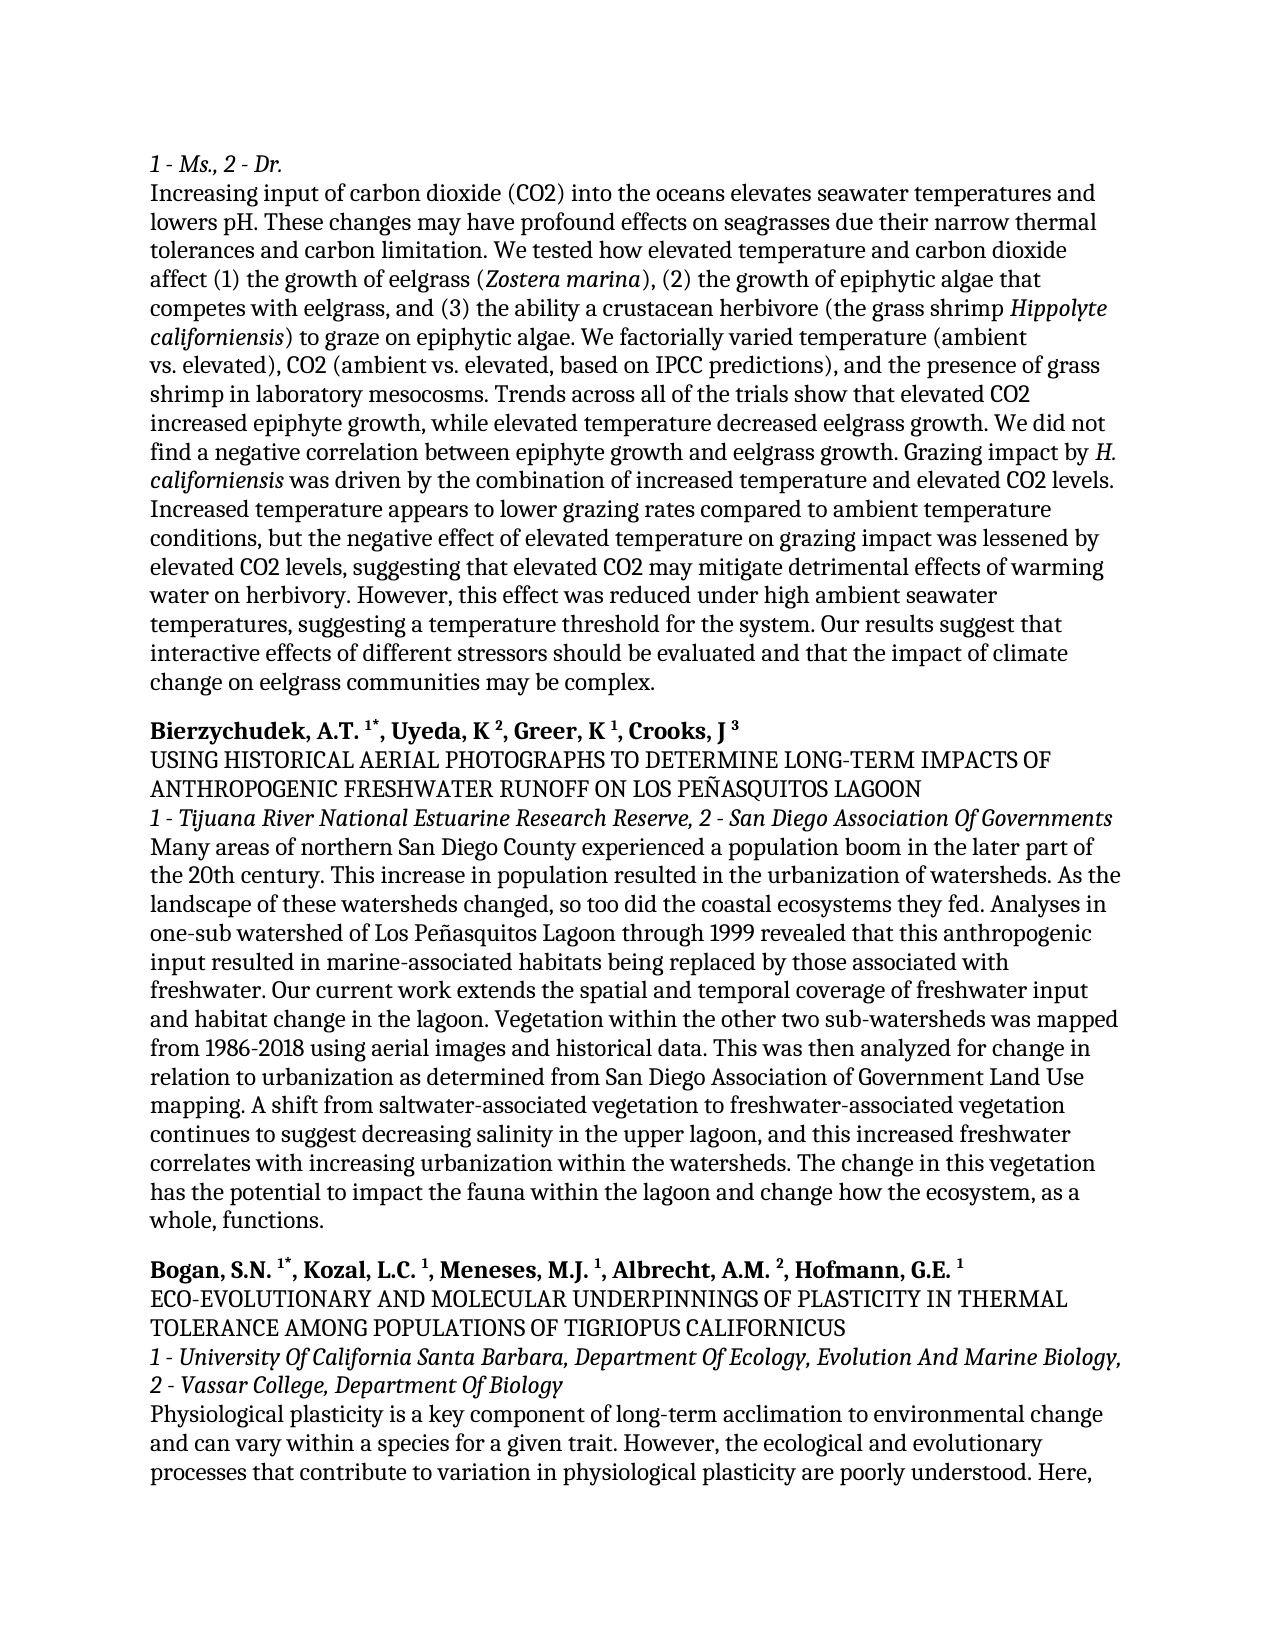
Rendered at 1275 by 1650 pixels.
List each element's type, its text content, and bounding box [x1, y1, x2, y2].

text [150, 150, 1125, 696]
text Bierzychudek, A.T. 1*, Uyeda, K 2, Greer, K 1, Crooks, J 3 USING HISTORICAL AERIAL PHOTOGRAPHS TO DETERMINE LONG-TERM IMPACTS OF ANTHROPOGENIC FRESHWATER RUNOFF ON LOS PEÑASQUITOS LAGOON 1 - Tijuana River National Estuarine Research Reserve, 2 - San Diego Association Of Governments Many areas of northern San Diego County experienced a population boom in the later part of the 20th century. This increase in population resulted in the urbanization of watersheds. As the landscape of these watersheds changed, so too did the coastal ecosystems they fed. Analyses in one-sub watershed of Los Peñasquitos Lagoon through 1999 revealed that this anthropogenic input resulted in marine-associated habitats being replaced by those associated with freshwater. Our current work extends the spatial and temporal coverage of freshwater input and habitat change in the lagoon. Vegetation within the other two sub-watersheds was mapped from 1986-2018 using aerial images and historical data. This was then analyzed for change in relation to urbanization as determined from San Diego Association of Government Land Use mapping. A shift from saltwater-associated vegetation to freshwater-associated vegetation continues to suggest decreasing salinity in the upper lagoon, and this increased freshwater correlates with increasing urbanization within the watersheds. The change in this vegetation has the potential to impact the fauna within the lagoon and change how the ecosystem, as a whole, functions. [150, 715, 1125, 1235]
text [150, 1254, 1125, 1486]
